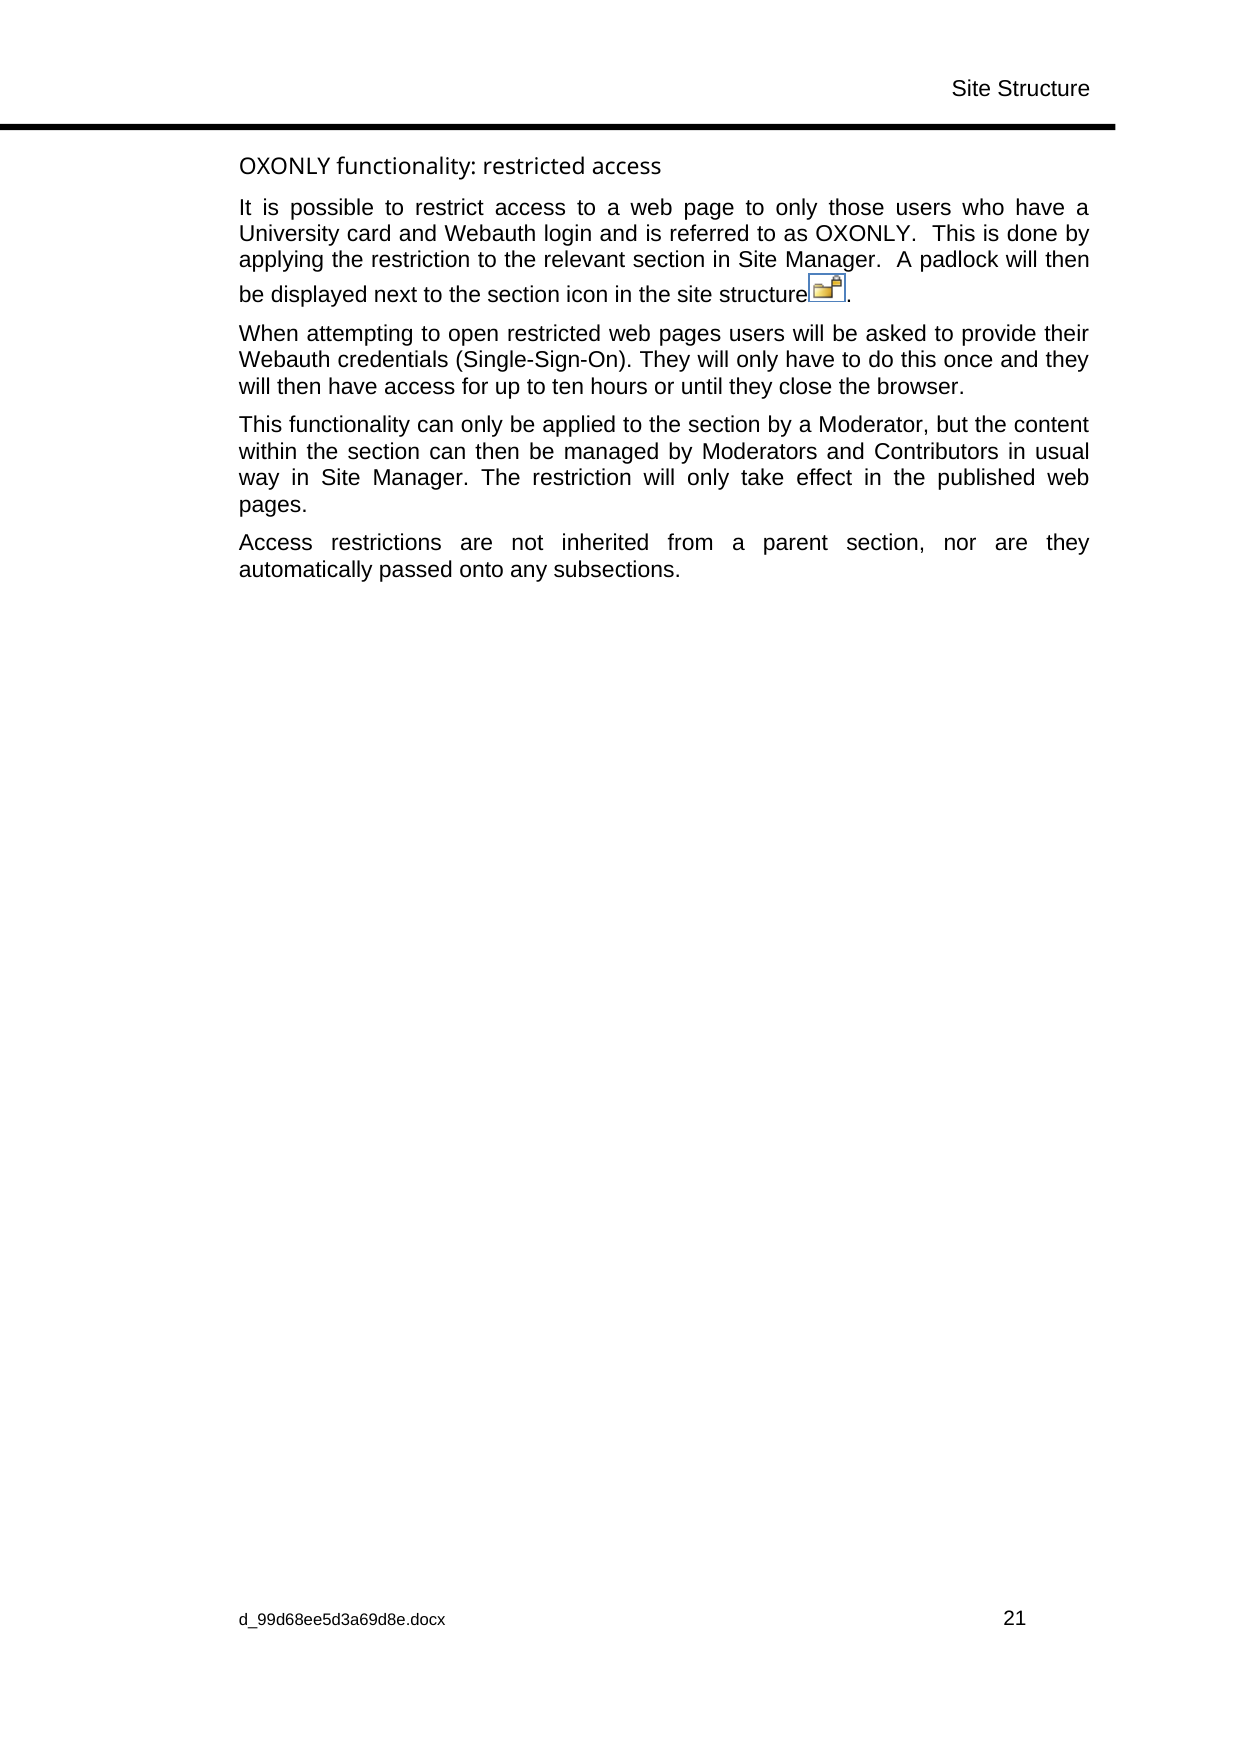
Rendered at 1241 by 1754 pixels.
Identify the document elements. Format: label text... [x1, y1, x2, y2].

text When attempting to open restricted web pages users will be asked to provide their Webauth credentials (Single-Sign-On). They will only have to do this once and they will then have access for up to ten hours or until they close the browser. [239, 320, 1090, 399]
picture [810, 275, 844, 301]
subtitle OXONLY functionality: restricted access [239, 150, 1090, 181]
text Access restrictions are not inherited from a parent section, nor are they automatically passed onto any subsections. [239, 529, 1090, 582]
text It is possible to restrict access to a web page to only those users who have a University card and Webauth login and is referred to as OXONLY. This is done by applying the restriction to the relevant section in Site Manager. A padlock will then be displayed next to the section icon in the site structure. [239, 194, 1090, 307]
text This functionality can only be applied to the section by a Moderator, but the content within the section can then be managed by Moderators and Contributors in usual way in Site Manager. The restriction will only take effect in the published web pages. [239, 411, 1090, 517]
